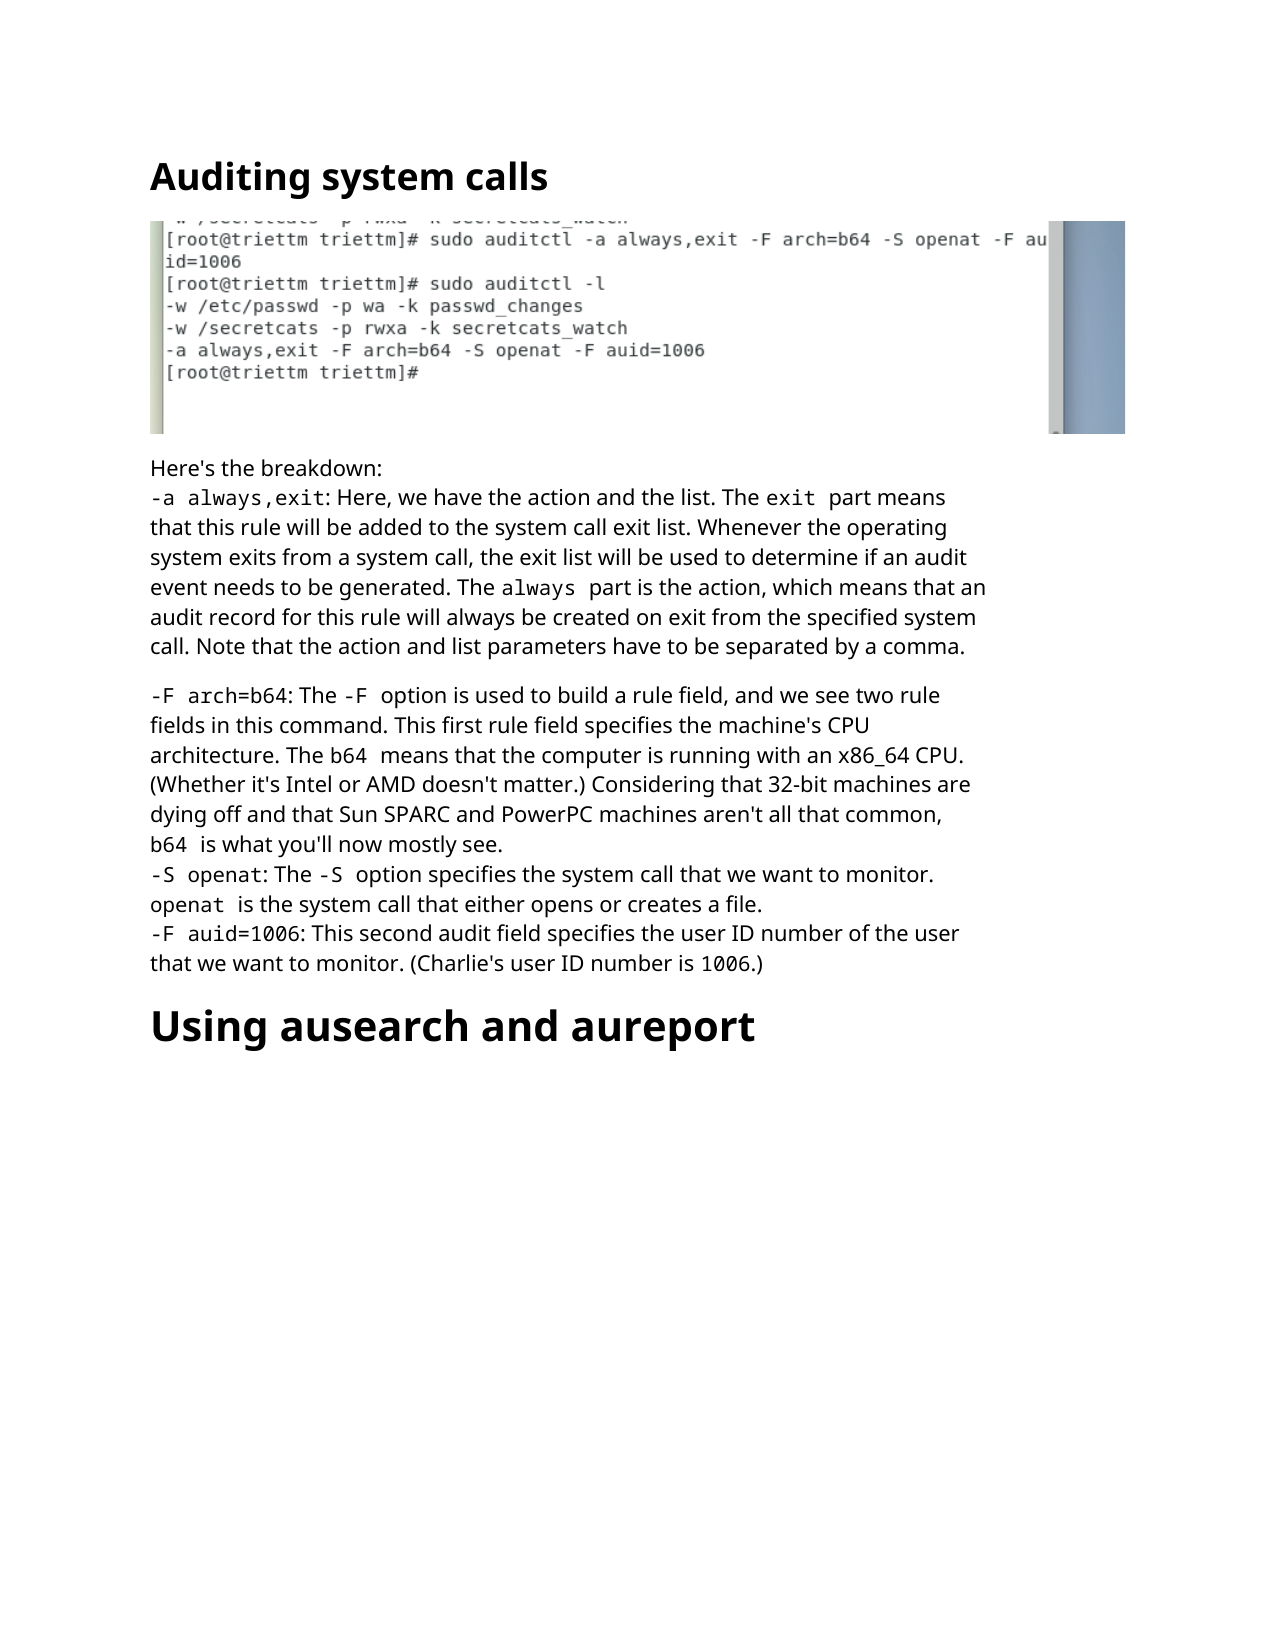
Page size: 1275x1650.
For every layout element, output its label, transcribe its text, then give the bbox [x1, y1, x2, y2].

text system exits from a system call, the exit list will be used to determine if an audit [150, 542, 1125, 572]
picture [150, 221, 1125, 434]
text openat is the system call that either opens or creates a file. [150, 888, 1125, 918]
text (Whether it's Intel or AMD doesn't matter.) Considering that 32-bit machines are [150, 769, 1125, 799]
text dying off and that Sun SPARC and PowerPC machines aren't all that common, [150, 799, 1125, 829]
text -F auid=1006: This second audit field specifies the user ID number of the user [150, 918, 1125, 948]
text event needs to be generated. The always part is the action, which means that an [150, 572, 1125, 601]
text -a always,exit: Here, we have the action and the list. The exit part means [150, 482, 1125, 512]
text Here's the breakdown: [150, 452, 1125, 482]
text that this rule will be added to the system call exit list. Whenever the operating [150, 512, 1125, 542]
text architecture. The b64 means that the computer is running with an x86_64 CPU. [150, 739, 1125, 769]
text -S openat: The -S option specifies the system call that we want to monitor. [150, 859, 1125, 888]
text call. Note that the action and list parameters have to be separated by a comma. [150, 631, 1125, 661]
text b64 is what you'll now mostly see. [150, 829, 1125, 859]
text fields in this command. This first rule field specifies the machine's CPU [150, 710, 1125, 739]
text that we want to monitor. (Charlie's user ID number is 1006.) [150, 948, 1125, 978]
text -F arch=b64: The -F option is used to build a rule field, and we see two rule [150, 680, 1125, 710]
text Auditing system calls [150, 150, 1125, 201]
text audit record for this rule will always be created on exit from the specified system [150, 601, 1125, 631]
text Using ausearch and aureport [150, 997, 1125, 1054]
